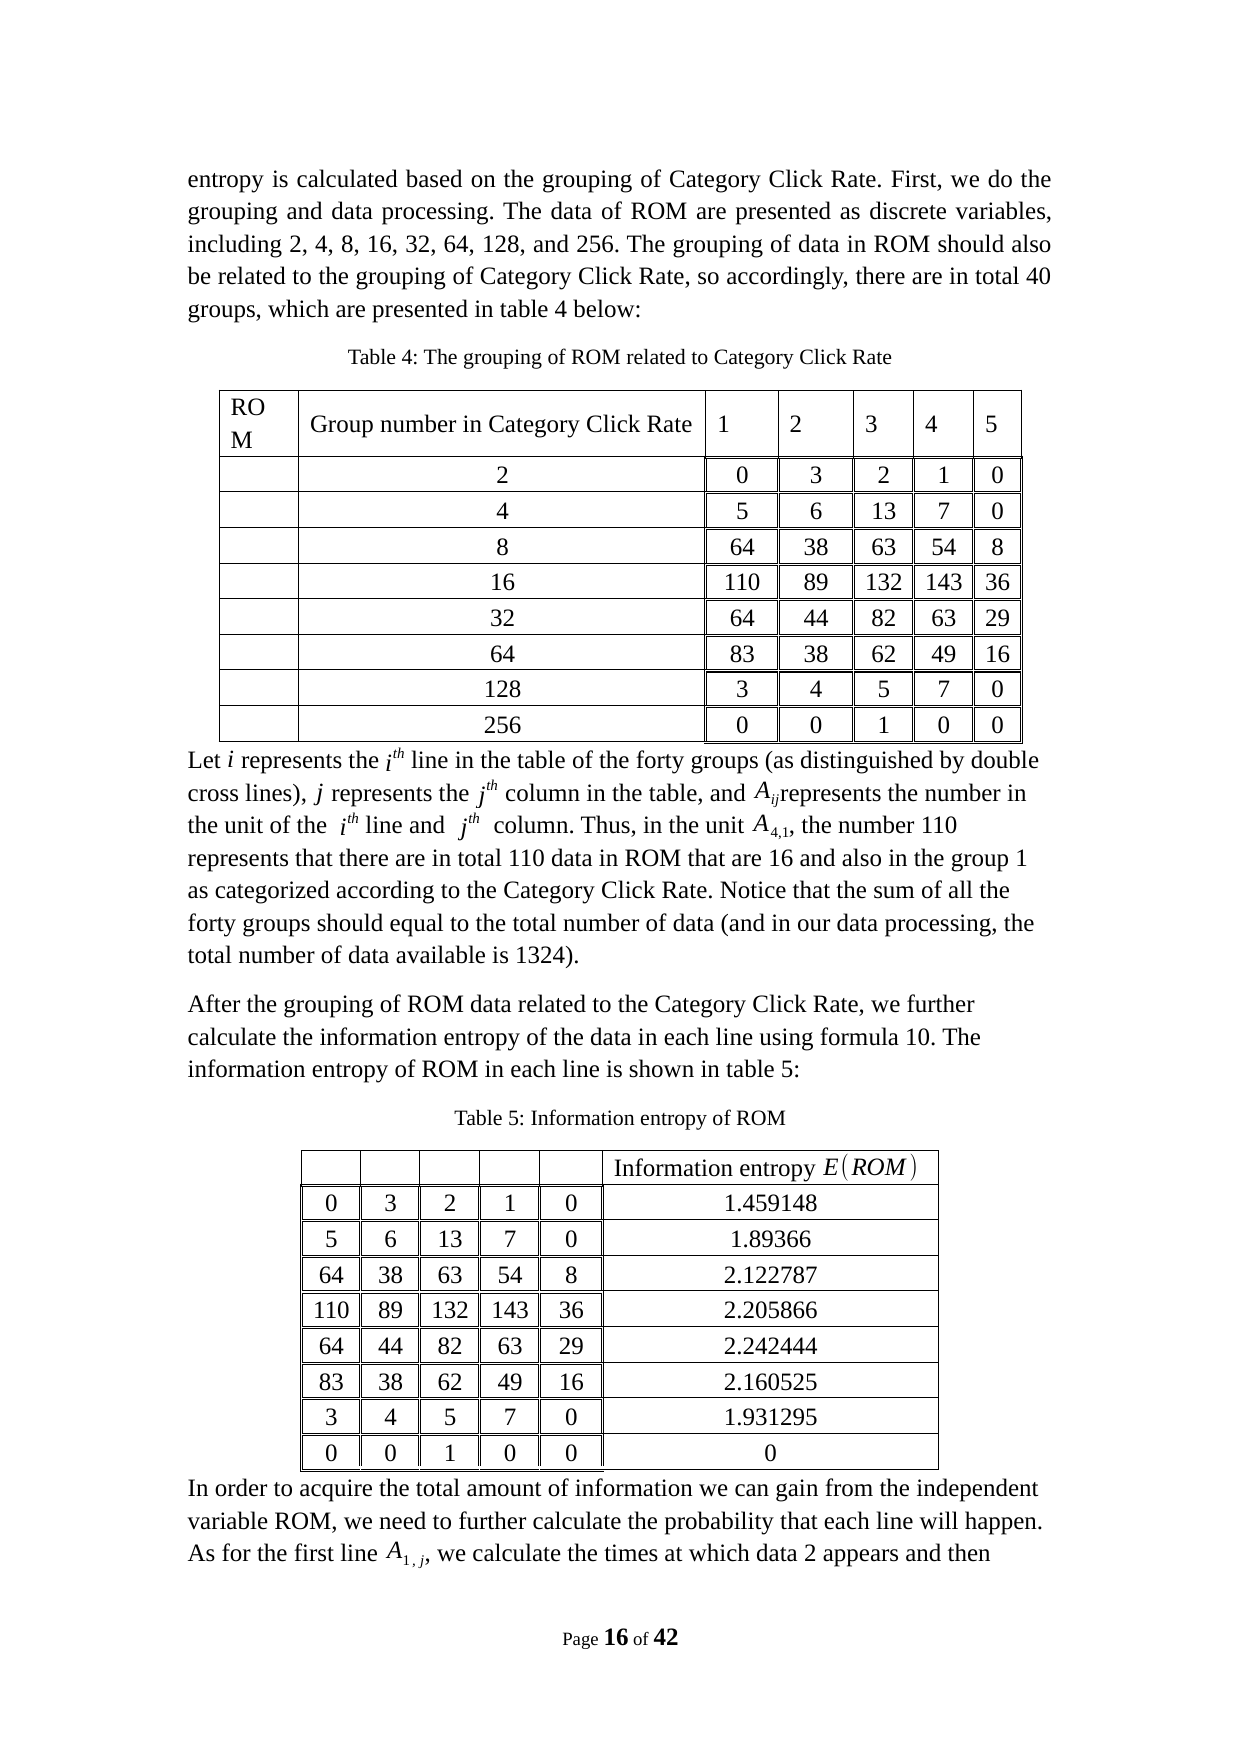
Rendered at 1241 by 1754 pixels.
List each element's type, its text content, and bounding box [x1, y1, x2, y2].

table_cell 16 [299, 564, 704, 598]
table_cell 0 [780, 708, 852, 741]
table_cell 16 [975, 637, 1020, 669]
table_cell 38 [362, 1365, 418, 1397]
table_cell 0 [541, 1187, 601, 1219]
table_cell [220, 706, 298, 741]
table_cell 110 [303, 1294, 359, 1326]
table_cell 36 [975, 566, 1020, 598]
table_header 4 [914, 391, 973, 456]
table_cell 2 [855, 459, 912, 491]
table_cell [220, 457, 298, 491]
table_cell 4 [780, 673, 852, 705]
table_cell 0 [541, 1222, 601, 1255]
table_cell 2.160525 [604, 1363, 938, 1397]
table_cell 1.459148 [604, 1185, 938, 1219]
table_cell 29 [975, 601, 1020, 634]
table_cell 3 [303, 1400, 359, 1433]
table_cell 132 [421, 1294, 478, 1326]
table_header 3 [854, 391, 913, 456]
table_cell 0 [303, 1187, 359, 1219]
table_cell 6 [780, 494, 852, 527]
table_cell 0 [480, 1433, 540, 1468]
table_cell 132 [855, 566, 912, 598]
table_cell 7 [915, 673, 972, 705]
table_cell 0 [707, 708, 777, 741]
table_header ROM [220, 391, 298, 456]
table_cell 62 [855, 637, 912, 669]
table_cell 2.205866 [604, 1291, 938, 1326]
table_cell 1.931295 [604, 1398, 938, 1433]
table_header 1 [706, 391, 778, 456]
text Table 4: The grouping of ROM related to Category Click Rate [187, 341, 1053, 373]
table_cell 29 [541, 1329, 601, 1362]
table_cell 13 [421, 1222, 478, 1255]
table_cell 8 [541, 1258, 601, 1290]
table_cell 44 [362, 1329, 418, 1362]
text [187, 1472, 1053, 1569]
table_header Group number in Category Click Rate [299, 391, 705, 456]
table_cell 83 [303, 1365, 359, 1397]
table_header Information entropy [603, 1151, 938, 1183]
table_cell 83 [707, 637, 777, 669]
table_cell 4 [362, 1400, 418, 1433]
table_cell 1.89366 [604, 1220, 938, 1255]
table_cell [220, 492, 298, 527]
table_cell 2.122787 [604, 1256, 938, 1290]
table_header [420, 1151, 479, 1183]
table_header 2 [779, 391, 853, 456]
table_cell 0 [975, 708, 1020, 741]
table_cell [220, 635, 298, 669]
table_cell 7 [915, 494, 972, 527]
table_cell 64 [707, 601, 777, 634]
table_cell 8 [299, 528, 704, 562]
table_header [480, 1151, 539, 1183]
table_cell 54 [915, 530, 972, 562]
table_cell 2.242444 [604, 1327, 938, 1362]
table_cell 38 [362, 1258, 418, 1290]
table_cell 5 [855, 673, 912, 705]
table_cell 1 [420, 1433, 480, 1468]
table_cell 128 [299, 670, 704, 705]
table_header [361, 1151, 419, 1183]
table_cell 1 [481, 1187, 538, 1219]
table_cell 64 [303, 1329, 359, 1362]
table_cell 6 [362, 1222, 418, 1255]
table_cell 143 [915, 566, 972, 598]
table_cell 0 [915, 708, 972, 741]
table_cell 44 [780, 601, 852, 634]
table_cell 64 [303, 1258, 359, 1290]
table_cell 2 [299, 457, 704, 491]
table_cell [220, 528, 298, 562]
table_cell 89 [362, 1294, 418, 1326]
table_cell 38 [780, 530, 852, 562]
table_cell 63 [855, 530, 912, 562]
table_cell [220, 670, 298, 705]
table_cell 82 [421, 1329, 478, 1362]
table_cell 0 [361, 1433, 420, 1468]
table_cell 63 [915, 601, 972, 634]
table_cell 16 [541, 1365, 601, 1397]
table_cell 0 [975, 673, 1020, 705]
table_header 5 [974, 391, 1021, 456]
table_cell [220, 564, 298, 598]
table_cell 1 [915, 459, 972, 491]
table_cell 64 [707, 530, 777, 562]
table_cell 110 [707, 566, 777, 598]
table_header [302, 1151, 360, 1183]
table_cell [220, 599, 298, 634]
table_cell 256 [299, 706, 704, 741]
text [187, 162, 1053, 324]
table_cell 63 [421, 1258, 478, 1290]
table_cell 3 [780, 459, 852, 491]
text After the grouping of ROM data related to the Category Click Rate, we further calculate the information entropy of the data in each line using formula 10. The information entropy of ROM in each line is shown in table 5: [187, 987, 1053, 1085]
table_cell 7 [481, 1222, 538, 1255]
table_cell 5 [303, 1222, 359, 1255]
table_cell 63 [481, 1329, 538, 1362]
table_cell 1 [855, 708, 912, 741]
table_cell 5 [707, 494, 777, 527]
text Table 5: Information entropy of ROM [187, 1101, 1053, 1134]
table_cell 49 [915, 637, 972, 669]
table_cell 7 [481, 1400, 538, 1433]
table_cell 5 [421, 1400, 478, 1433]
table_cell 13 [855, 494, 912, 527]
table_cell 0 [302, 1433, 361, 1468]
table_cell 0 [541, 1400, 601, 1433]
table_cell 143 [481, 1294, 538, 1326]
table_cell 89 [780, 566, 852, 598]
table_cell 82 [855, 601, 912, 634]
table_cell 64 [299, 635, 704, 669]
table_cell 49 [481, 1365, 538, 1397]
table_cell 62 [421, 1365, 478, 1397]
table_cell 0 [975, 459, 1020, 491]
table_cell 54 [481, 1258, 538, 1290]
table_cell 36 [541, 1294, 601, 1326]
table_cell 0 [540, 1436, 602, 1468]
table_cell 8 [975, 530, 1020, 562]
text Let represents the line in the table of the forty groups (as distinguished by double cross lines), represents the column in the table, and represents the number in the unit of the line and column. Thus, in the unit , the number 110 represents that there are in total 110 data in ROM that are 16 and also in the group 1 as categorized according to the Category Click Rate. Notice that the sum of all the forty groups should equal to the total number of data (and in our data processing, the total number of data available is 1324). [187, 744, 1053, 971]
table_cell 0 [975, 494, 1020, 527]
table_header [540, 1151, 602, 1183]
table_cell 32 [299, 599, 704, 634]
table_cell 3 [362, 1187, 418, 1219]
table_cell 38 [780, 637, 852, 669]
table_cell 2 [421, 1187, 478, 1219]
table_cell 3 [707, 673, 777, 705]
table_cell 4 [299, 492, 704, 527]
table_cell 0 [707, 459, 777, 491]
table_cell 0 [602, 1434, 938, 1468]
